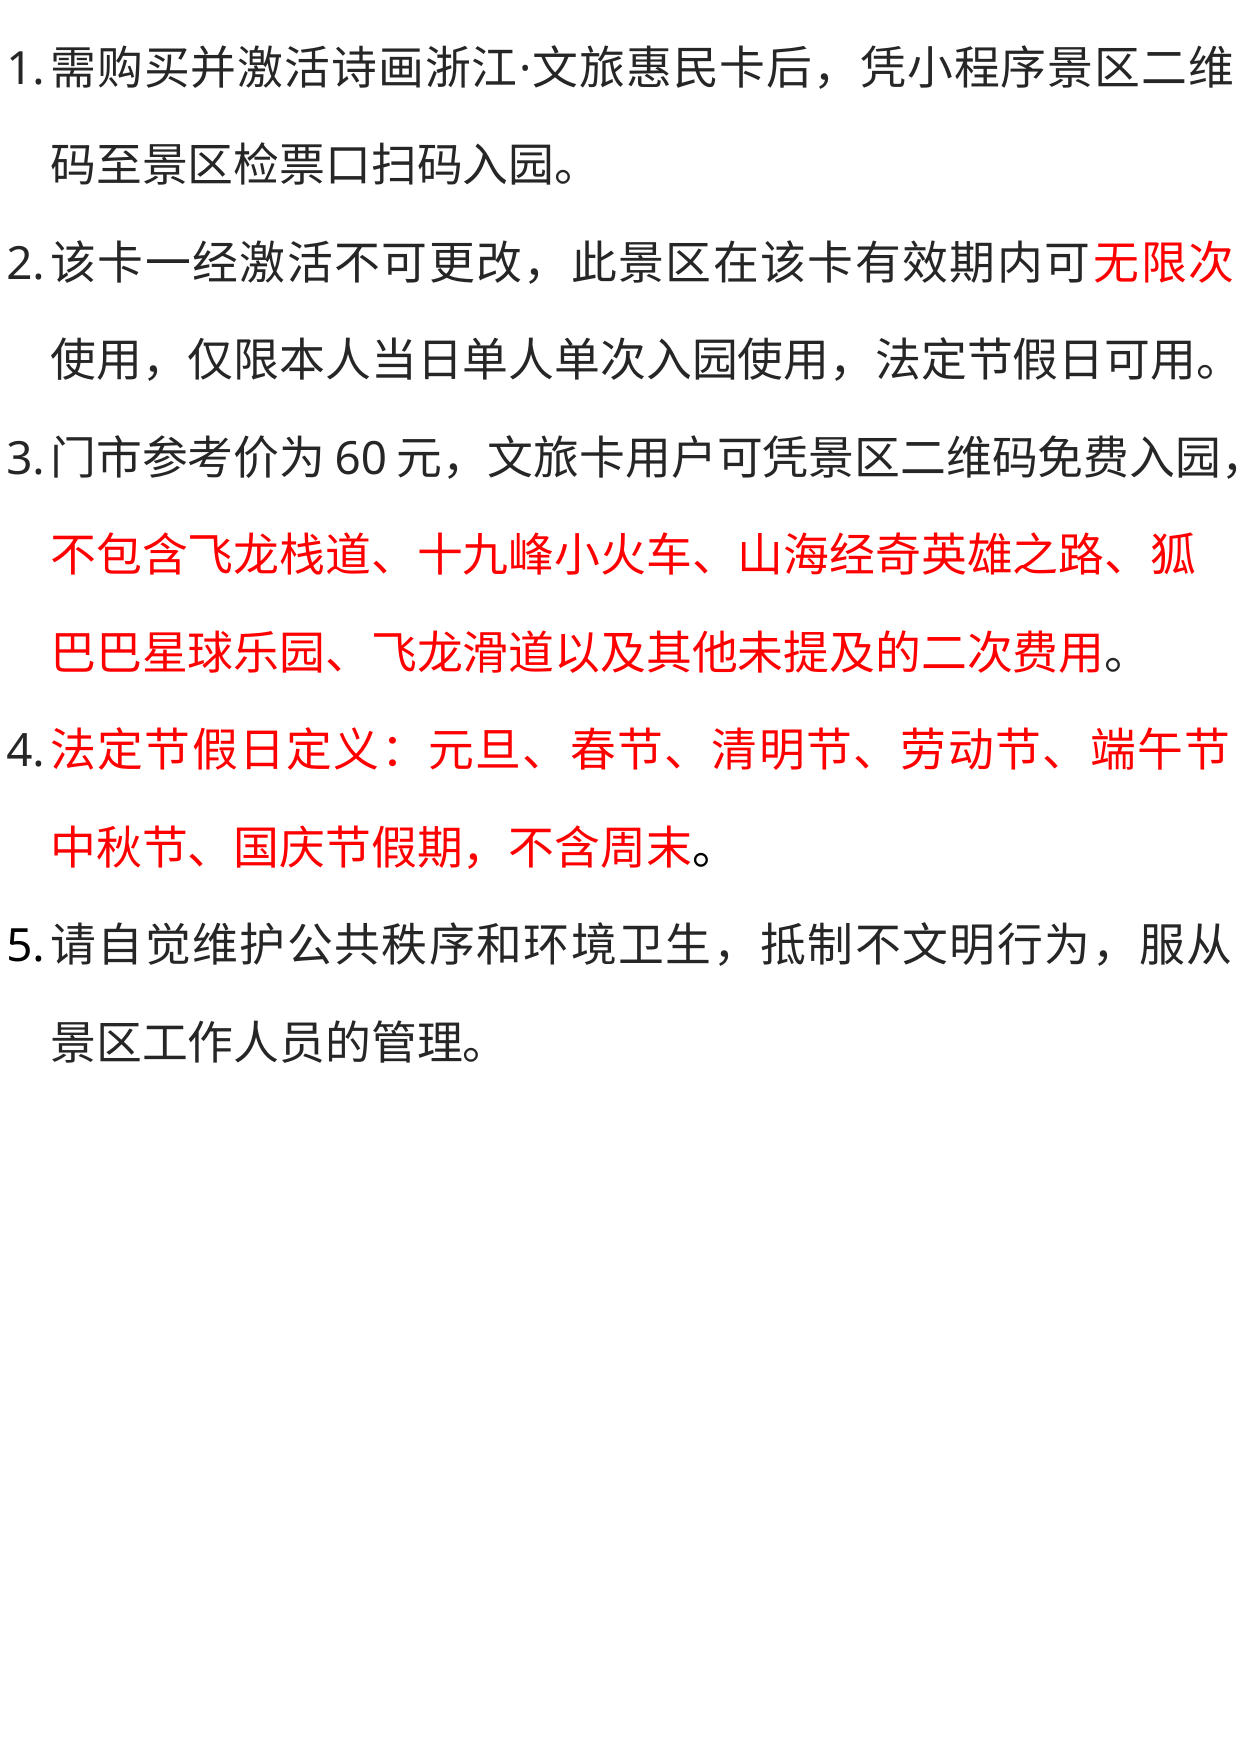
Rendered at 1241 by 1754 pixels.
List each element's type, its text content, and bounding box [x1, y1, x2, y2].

list 法定节假日定义：元旦、春节、清明节、劳动节、端午节、中秋节、国庆节假期，不含周末。 [6, 698, 1234, 893]
list 需购买并激活诗画浙江·文旅惠民卡后，凭小程序景区二维码至景区检票口扫码入园。 [6, 16, 1234, 211]
list 请自觉维护公共秩序和环境卫生，抵制不文明行为，服从景区工作人员的管理。 [6, 893, 1234, 1088]
list 该卡一经激活不可更改，此景区在该卡有效期内可无限次使用，仅限本人当日单人单次入园使用，法定节假日可用。 [6, 211, 1234, 406]
list 门市参考价为60元，文旅卡用户可凭景区二维码免费入园，不包含飞龙栈道、十九峰小火车、山海经奇英雄之路、狐巴巴星球乐园、飞龙滑道以及其他未提及的二次费用。 [6, 406, 1234, 698]
